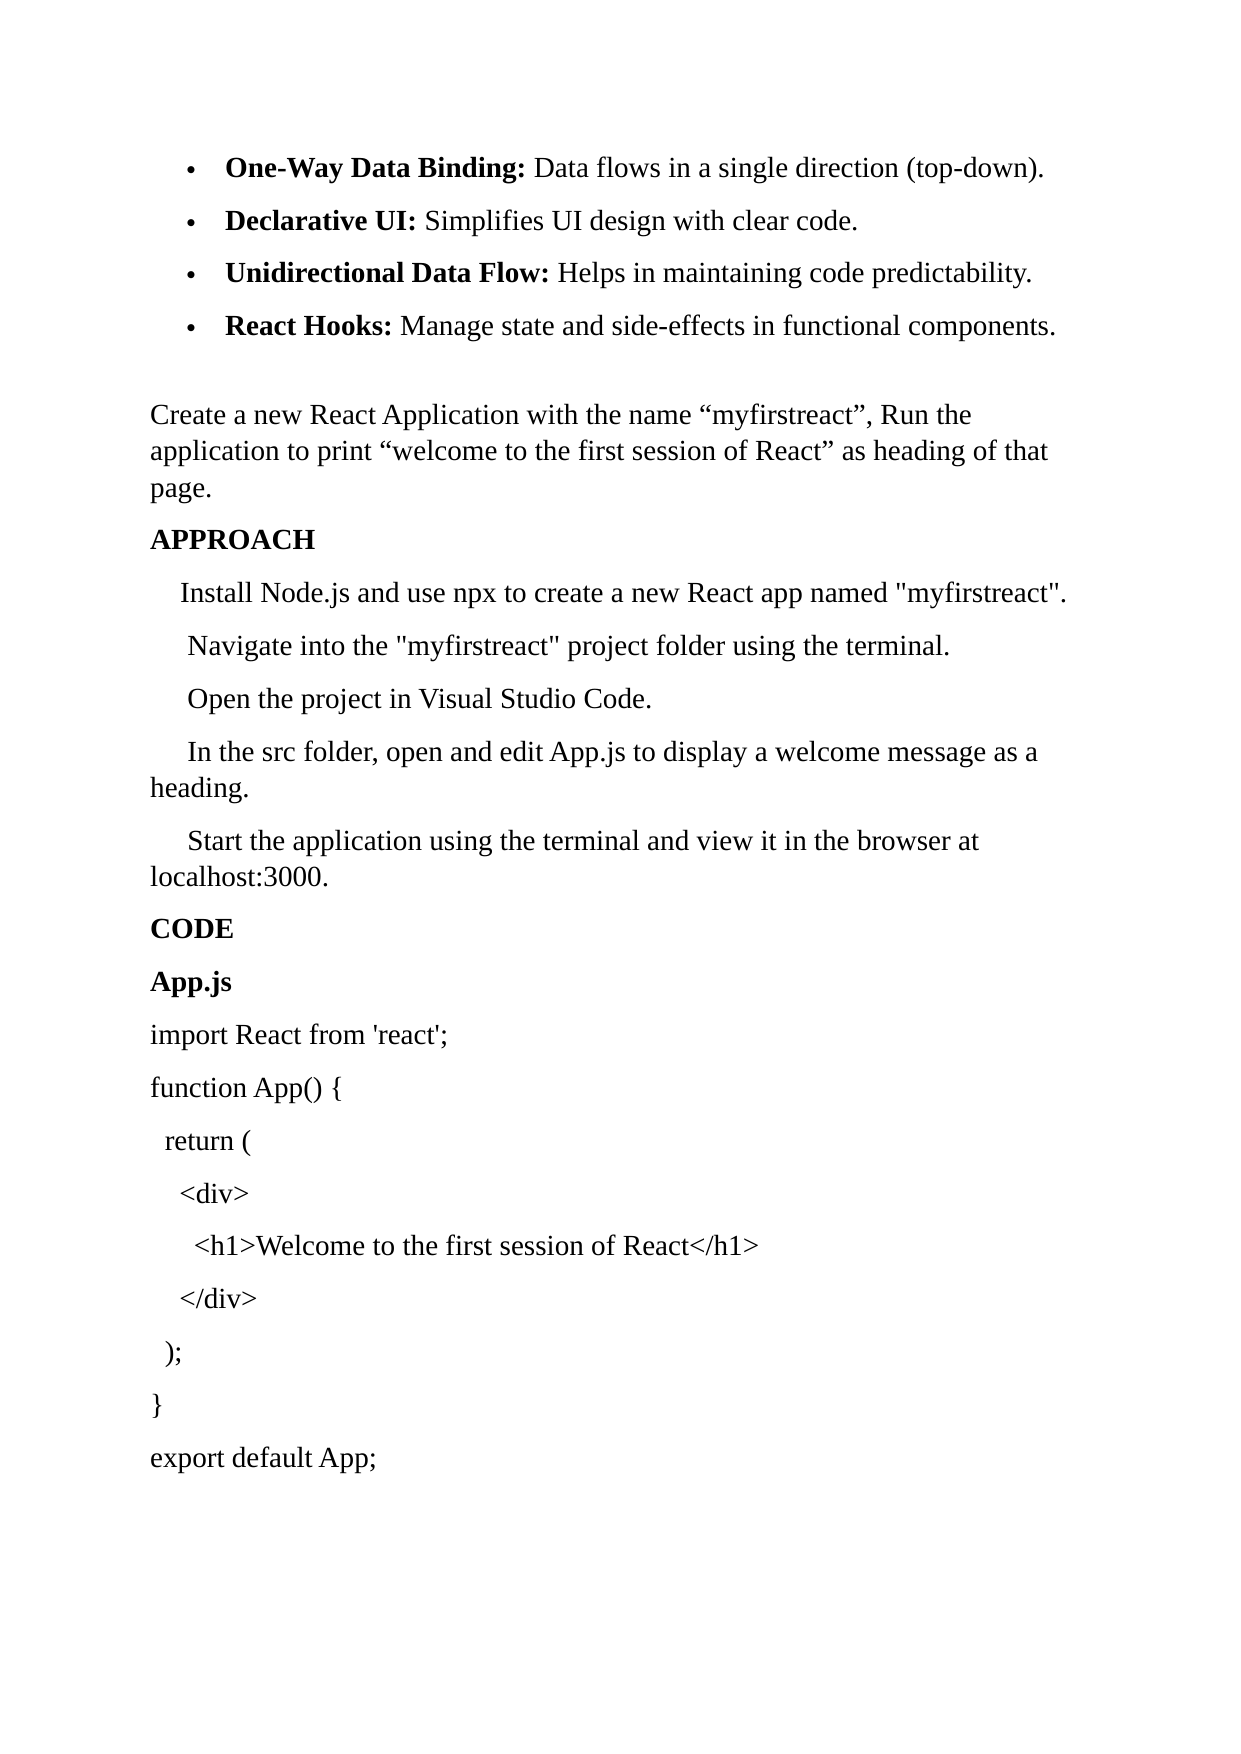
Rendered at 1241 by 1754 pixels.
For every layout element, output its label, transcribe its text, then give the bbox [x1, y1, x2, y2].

text  Navigate into the "myfirstreact" project folder using the terminal. [150, 628, 1090, 662]
text function App() { [150, 1070, 1090, 1104]
list Declarative UI: Simplifies UI design with clear code. [187, 203, 1090, 236]
text </div> [150, 1281, 1090, 1315]
list React Hooks: Manage state and side-effects in functional components. [187, 308, 1090, 342]
text export default App; [150, 1440, 1090, 1473]
text return ( [150, 1123, 1090, 1156]
text ); [150, 1334, 1090, 1368]
text App.js [150, 964, 1090, 998]
text CODE [150, 912, 1090, 945]
text Create a new React Application with the name “myfirstreact”, Run the application to print “welcome to the first session of React” as heading of that page. [150, 361, 1090, 503]
text } [150, 1387, 1090, 1421]
text  Open the project in Visual Studio Code. [150, 681, 1090, 714]
text  Start the application using the terminal and view it in the browser at localhost:3000. [150, 823, 1090, 892]
text <div> [150, 1176, 1090, 1209]
text  In the src folder, open and edit App.js to display a welcome message as a heading. [150, 734, 1090, 803]
text import React from 'react'; [150, 1017, 1090, 1051]
text <h1>Welcome to the first session of React</h1> [150, 1228, 1090, 1262]
list Unidirectional Data Flow: Helps in maintaining code predictability. [187, 256, 1090, 289]
list One-Way Data Binding: Data flows in a single direction (top-down). [187, 150, 1090, 183]
text APPROACH [150, 522, 1090, 556]
text  Install Node.js and use npx to create a new React app named "myfirstreact". [150, 575, 1090, 609]
